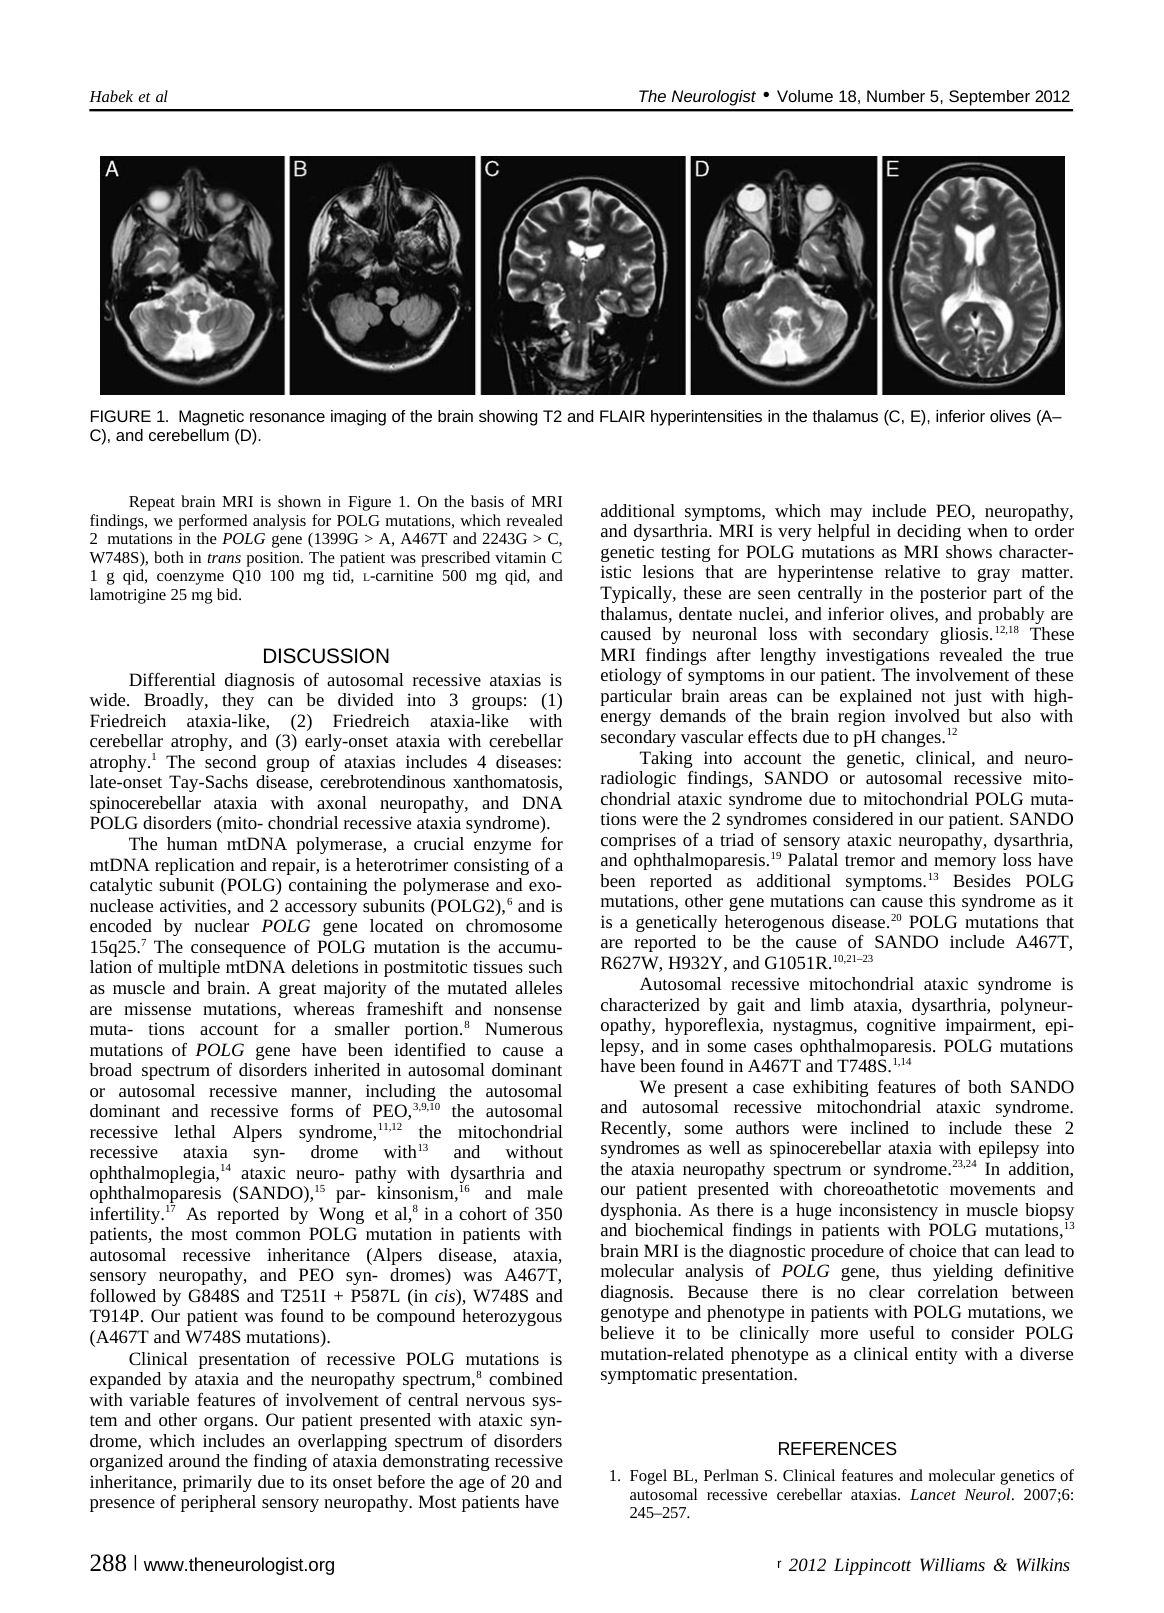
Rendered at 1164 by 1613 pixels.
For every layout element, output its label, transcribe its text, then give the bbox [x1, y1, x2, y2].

text REFERENCES [599, 1438, 1075, 1459]
text Habek et al The Neurologist ● Volume 18, Number 5, September 2012 [89, 86, 1075, 106]
text Repeat brain MRI is shown in Figure 1. On the basis of MRI findings, we performed analysis for POLG mutations, which revealed 2 mutations in the POLG gene (1399G > A, A467T and 2243G > C, W748S), both in trans position. The patient was prescribed vitamin C 1 g qid, coenzyme Q10 100 mg tid, L-carnitine 500 mg qid, and lamotrigine 25 mg bid. [89, 493, 563, 603]
text 288 | www.theneurologist.org r 2012 Lippincott Williams & Wilkins [89, 1548, 1075, 1576]
text We present a case exhibiting features of both SANDO and autosomal recessive mitochondrial ataxic syndrome. Recently, some authors were inclined to include these 2 syndromes as well as spinocerebellar ataxia with epilepsy into the ataxia neuropathy spectrum or syndrome.23,24 In addition, our patient presented with choreoathetotic movements and dysphonia. As there is a huge inconsistency in muscle biopsy and biochemical findings in patients with POLG mutations,13 brain MRI is the diagnostic procedure of choice that can lead to molecular analysis of POLG gene, thus yielding definitive diagnosis. Because there is no clear correlation between genotype and phenotype in patients with POLG mutations, we believe it to be clinically more useful to consider POLG mutation-related phenotype as a clinical entity with a diverse symptomatic presentation. [600, 1077, 1074, 1384]
text Clinical presentation of recessive POLG mutations is expanded by ataxia and the neuropathy spectrum,8 combined with variable features of involvement of central nervous sys- tem and other organs. Our patient presented with ataxic syn- drome, which includes an overlapping spectrum of disorders organized around the finding of ataxia demonstrating recessive inheritance, primarily due to its onset before the age of 20 and presence of peripheral sensory neuropathy. Most patients have [89, 1349, 563, 1513]
list Fogel BL, Perlman S. Clinical features and molecular genetics of autosomal recessive cerebellar ataxias. Lancet Neurol. 2007;6: 245–257. [608, 1467, 1074, 1522]
text Taking into account the genetic, clinical, and neuro- radiologic findings, SANDO or autosomal recessive mito- chondrial ataxic syndrome due to mitochondrial POLG muta- tions were the 2 syndromes considered in our patient. SANDO comprises of a triad of sensory ataxic neuropathy, dysarthria, and ophthalmoparesis.19 Palatal tremor and memory loss have been reported as additional symptoms.13 Besides POLG mutations, other gene mutations can cause this syndrome as it is a genetically heterogenous disease.20 POLG mutations that are reported to be the cause of SANDO include A467T, R627W, H932Y, and G1051R.10,21–23 [600, 748, 1074, 973]
text additional symptoms, which may include PEO, neuropathy, and dysarthria. MRI is very helpful in deciding when to order genetic testing for POLG mutations as MRI shows character- istic lesions that are hyperintense relative to gray matter. Typically, these are seen centrally in the posterior part of the thalamus, dentate nuclei, and inferior olives, and probably are caused by neuronal loss with secondary gliosis.12,18 These MRI findings after lengthy investigations revealed the true etiology of symptoms in our patient. The involvement of these particular brain areas can be explained not just with high- energy demands of the brain region involved but also with secondary vascular effects due to pH changes.12 [600, 501, 1074, 747]
picture [100, 156, 1065, 167]
text The human mtDNA polymerase, a crucial enzyme for mtDNA replication and repair, is a heterotrimer consisting of a catalytic subunit (POLG) containing the polymerase and exo- nuclease activities, and 2 accessory subunits (POLG2),6 and is encoded by nuclear POLG gene located on chromosome 15q25.7 The consequence of POLG mutation is the accumu- lation of multiple mtDNA deletions in postmitotic tissues such as muscle and brain. A great majority of the mutated alleles are missense mutations, whereas frameshift and nonsense muta- tions account for a smaller portion.8 Numerous mutations of POLG gene have been identified to cause a broad spectrum of disorders inherited in autosomal dominant or autosomal recessive manner, including the autosomal dominant and recessive forms of PEO,3,9,10 the autosomal recessive lethal Alpers syndrome,11,12 the mitochondrial recessive ataxia syn- drome with13 and without ophthalmoplegia,14 ataxic neuro- pathy with dysarthria and ophthalmoparesis (SANDO),15 par- kinsonism,16 and male infertility.17 As reported by Wong et al,8 in a cohort of 350 patients, the most common POLG mutation in patients with autosomal recessive inheritance (Alpers disease, ataxia, sensory neuropathy, and PEO syn- dromes) was A467T, followed by G848S and T251I + P587L (in cis), W748S and T914P. Our patient was found to be compound heterozygous (A467T and W748S mutations). [89, 834, 563, 1347]
subtitle DISCUSSION [89, 644, 563, 668]
text Differential diagnosis of autosomal recessive ataxias is wide. Broadly, they can be divided into 3 groups: (1) Friedreich ataxia-like, (2) Friedreich ataxia-like with cerebellar atrophy, and (3) early-onset ataxia with cerebellar atrophy.1 The second group of ataxias includes 4 diseases: late-onset Tay-Sachs disease, cerebrotendinous xanthomatosis, spinocerebellar ataxia with axonal neuropathy, and DNA POLG disorders (mito- chondrial recessive ataxia syndrome). [89, 670, 563, 834]
text FIGURE 1. Magnetic resonance imaging of the brain showing T2 and FLAIR hyperintensities in the thalamus (C, E), inferior olives (A–C), and cerebellum (D). [89, 167, 1075, 445]
text Autosomal recessive mitochondrial ataxic syndrome is characterized by gait and limb ataxia, dysarthria, polyneur- opathy, hyporeflexia, nystagmus, cognitive impairment, epi- lepsy, and in some cases ophthalmoparesis. POLG mutations have been found in A467T and T748S.1,14 [600, 974, 1074, 1077]
